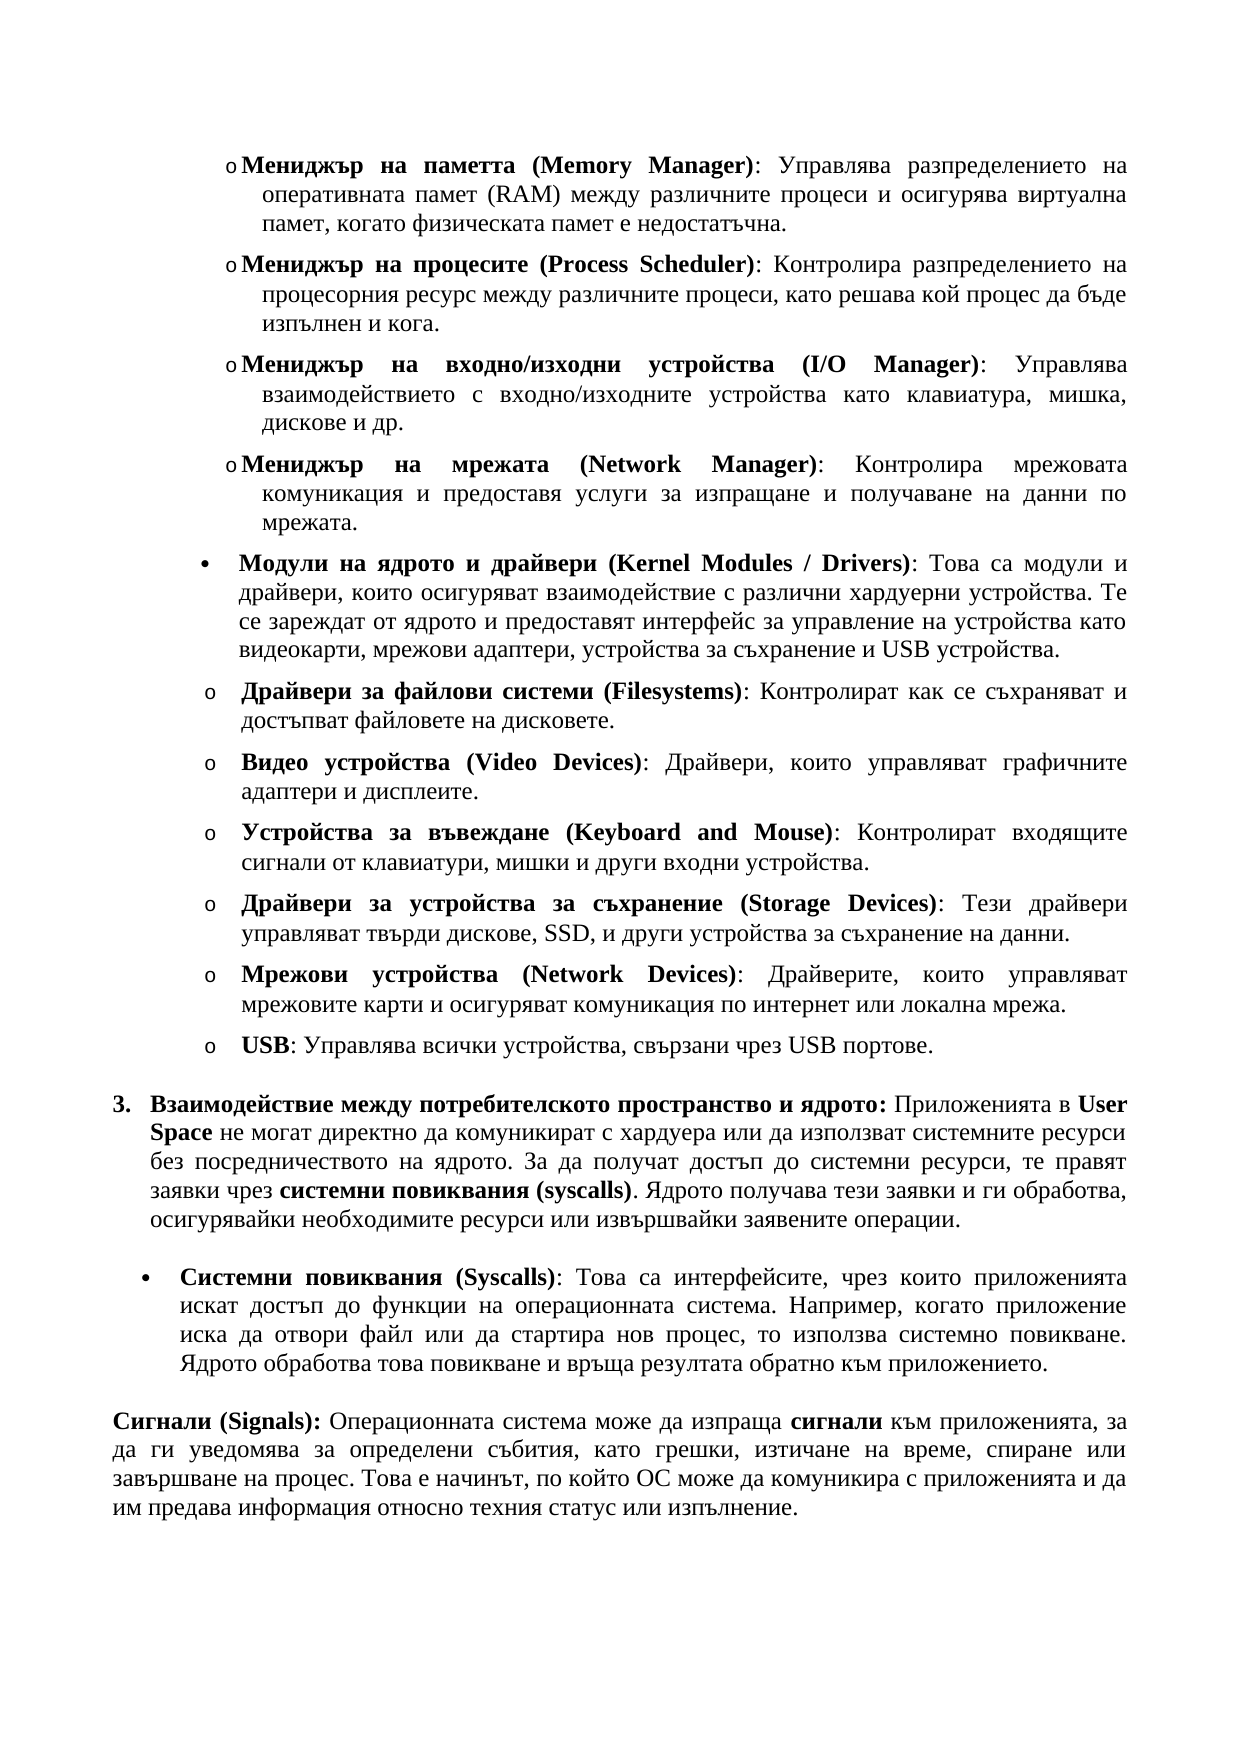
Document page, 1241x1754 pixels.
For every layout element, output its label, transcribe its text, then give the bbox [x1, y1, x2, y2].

list Мрежови устройства (Network Devices): Драйверите, които управляват мрежовите карти и осигуряват комуникация по интернет или локална мрежа. [204, 959, 1128, 1017]
list Мениджър на процесите (Process Scheduler): Контролира разпределението на процесорния ресурс между различните процеси, като решава кой процес да бъде изпълнен и кога. [225, 249, 1128, 337]
list Мениджър на паметта (Memory Manager): Управлява разпределението на оперативната памет (RAM) между различните процеси и осигурява виртуална памет, когато физическата памет е недостатъчна. [225, 150, 1128, 237]
list Драйвери за файлови системи (Filesystems): Контролират как се съхраняват и достъпват файловете на дисковете. [204, 676, 1128, 734]
list Модули на ядрото и драйвери (Kernel Modules / Drivers): Това са модули и драйвери, които осигуряват взаимодействие с различни хардуерни устройства. Те се зареждат от ядрото и предоставят интерфейс за управление на устройства като видеокарти, мрежови адаптери, устройства за съхранение и USB устройства. [201, 548, 1128, 663]
list Драйвери за устройства за съхранение (Storage Devices): Тези драйвери управляват твърди дискове, SSD, и други устройства за съхранение на данни. [204, 888, 1128, 947]
list Мениджър на входно/изходни устройства (I/O Manager): Управлява взаимодействието с входно/изходните устройства като клавиатура, мишка, дискове и др. [225, 349, 1128, 436]
list Системни повиквания (Syscalls): Това са интерфейсите, чрез които приложенията искат достъп до функции на операционната система. Например, когато приложение иска да отвори файл или да стартира нов процес, то използва системно повикване. Ядрото обработва това повикване и връща резултата обратно към приложението. [142, 1262, 1128, 1377]
list Взаимодействие между потребителското пространство и ядрото: Приложенията в User Space не могат директно да комуникират с хардуера или да използват системните ресурси без посредничеството на ядрото. За да получат достъп до системни ресурси, те правят заявки чрез системни повиквания (syscalls). Ядрото получава тези заявки и ги обработва, осигурявайки необходимите ресурси или извършвайки заявените операции. [112, 1089, 1128, 1232]
list Видео устройства (Video Devices): Драйвери, които управляват графичните адаптери и дисплеите. [204, 747, 1128, 805]
list Мениджър на мрежата (Network Manager): Контролира мрежовата комуникация и предоставя услуги за изпращане и получаване на данни по мрежата. [225, 449, 1128, 536]
list Устройства за въвеждане (Keyboard and Mouse): Контролират входящите сигнали от клавиатури, мишки и други входни устройства. [204, 817, 1128, 876]
list USB: Управлява всички устройства, свързани чрез USB портове. [204, 1030, 1128, 1059]
text Сигнали (Signals): Операционната система може да изпраща сигнали към приложенията, за да ги уведомява за определени събития, като грешки, изтичане на време, спиране или завършване на процес. Това е начинът, по който ОС може да комуникира с приложенията и да им предава информация относно техния статус или изпълнение. [112, 1406, 1128, 1521]
